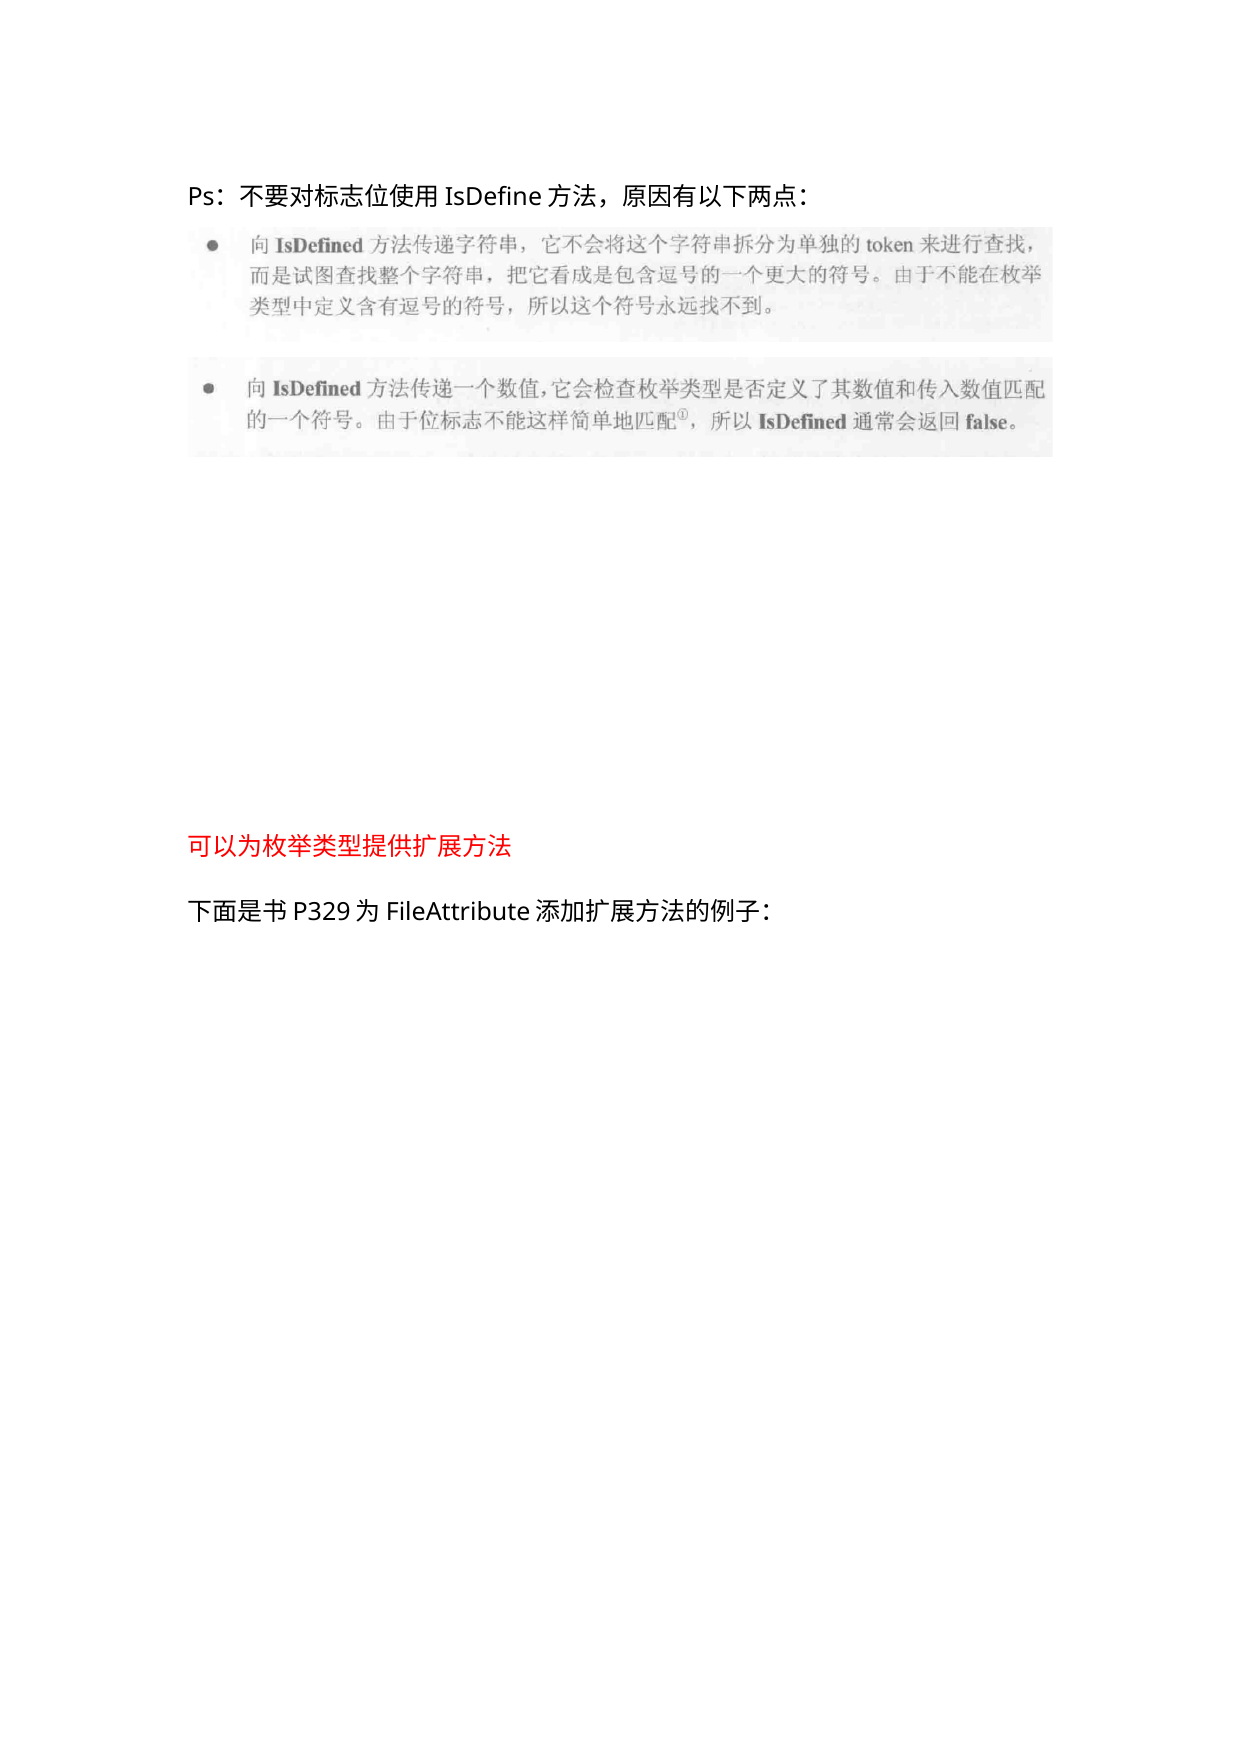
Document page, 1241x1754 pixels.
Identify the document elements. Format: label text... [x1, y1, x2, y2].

text 可以为枚举类型提供扩展方法 [187, 812, 1053, 877]
picture [187, 227, 1053, 342]
text Ps：不要对标志位使用IsDefine方法，原因有以下两点： [187, 162, 1053, 227]
text 下面是书P329为FileAttribute添加扩展方法的例子： [187, 877, 1053, 942]
picture [187, 357, 1053, 457]
